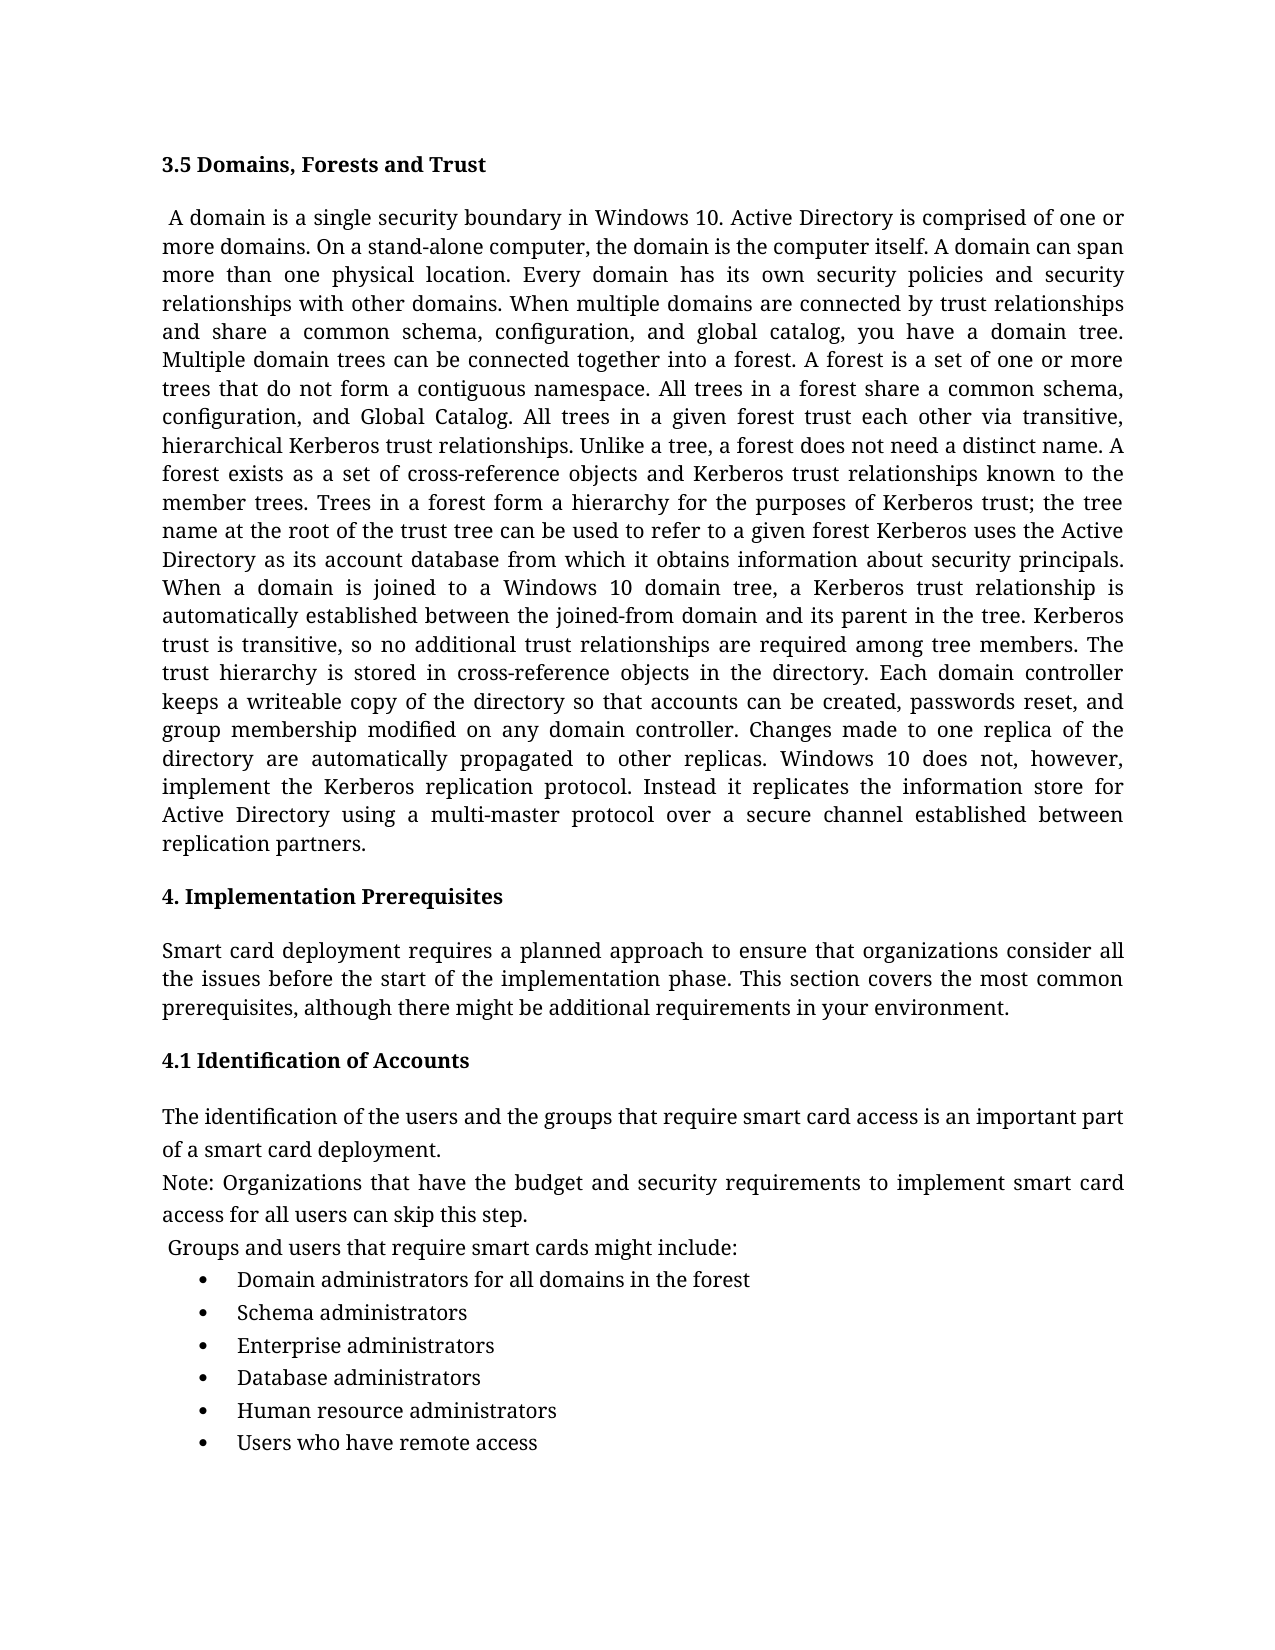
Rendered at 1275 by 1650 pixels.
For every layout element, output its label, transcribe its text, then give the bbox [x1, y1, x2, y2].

text Groups and users that require smart cards might include: [162, 1233, 1125, 1261]
text The identification of the users and the groups that require smart card access is an important part of a smart card deployment. [162, 1102, 1125, 1163]
list Database administrators [199, 1363, 1125, 1392]
text Note: Organizations that have the budget and security requirements to implement smart card access for all users can skip this step. [162, 1168, 1125, 1229]
list Enterprise administrators [199, 1331, 1125, 1359]
list Human resource administrators [199, 1396, 1125, 1424]
text 3.5 Domains, Forests and Trust [162, 150, 1125, 178]
text 4. Implementation Prerequisites [162, 882, 1125, 911]
list Schema administrators [199, 1298, 1125, 1327]
list Users who have remote access [199, 1428, 1125, 1457]
text A domain is a single security boundary in Windows 10. Active Directory is comprised of one or more domains. On a stand-alone computer, the domain is the computer itself. A domain can span more than one physical location. Every domain has its own security policies and security relationships with other domains. When multiple domains are connected by trust relationships and share a common schema, configuration, and global catalog, you have a domain tree. Multiple domain trees can be connected together into a forest. A forest is a set of one or more trees that do not form a contiguous namespace. All trees in a forest share a common schema, configuration, and Global Catalog. All trees in a given forest trust each other via transitive, hierarchical Kerberos trust relationships. Unlike a tree, a forest does not need a distinct name. A forest exists as a set of cross-reference objects and Kerberos trust relationships known to the member trees. Trees in a forest form a hierarchy for the purposes of Kerberos trust; the tree name at the root of the trust tree can be used to refer to a given forest Kerberos uses the Active Directory as its account database from which it obtains information about security principals. When a domain is joined to a Windows 10 domain tree, a Kerberos trust relationship is automatically established between the joined-from domain and its parent in the tree. Kerberos trust is transitive, so no additional trust relationships are required among tree members. The trust hierarchy is stored in cross-reference objects in the directory. Each domain controller keeps a writeable copy of the directory so that accounts can be created, passwords reset, and group membership modified on any domain controller. Changes made to one replica of the directory are automatically propagated to other replicas. Windows 10 does not, however, implement the Kerberos replication protocol. Instead it replicates the information store for Active Directory using a multi-master protocol over a secure channel established between replication partners. [162, 203, 1125, 857]
text Smart card deployment requires a planned approach to ensure that organizations consider all the issues before the start of the implementation phase. This section covers the most common prerequisites, although there might be additional requirements in your environment. [162, 936, 1125, 1021]
text 4.1 Identification of Accounts [162, 1046, 1125, 1075]
list Domain administrators for all domains in the forest [199, 1266, 1125, 1294]
